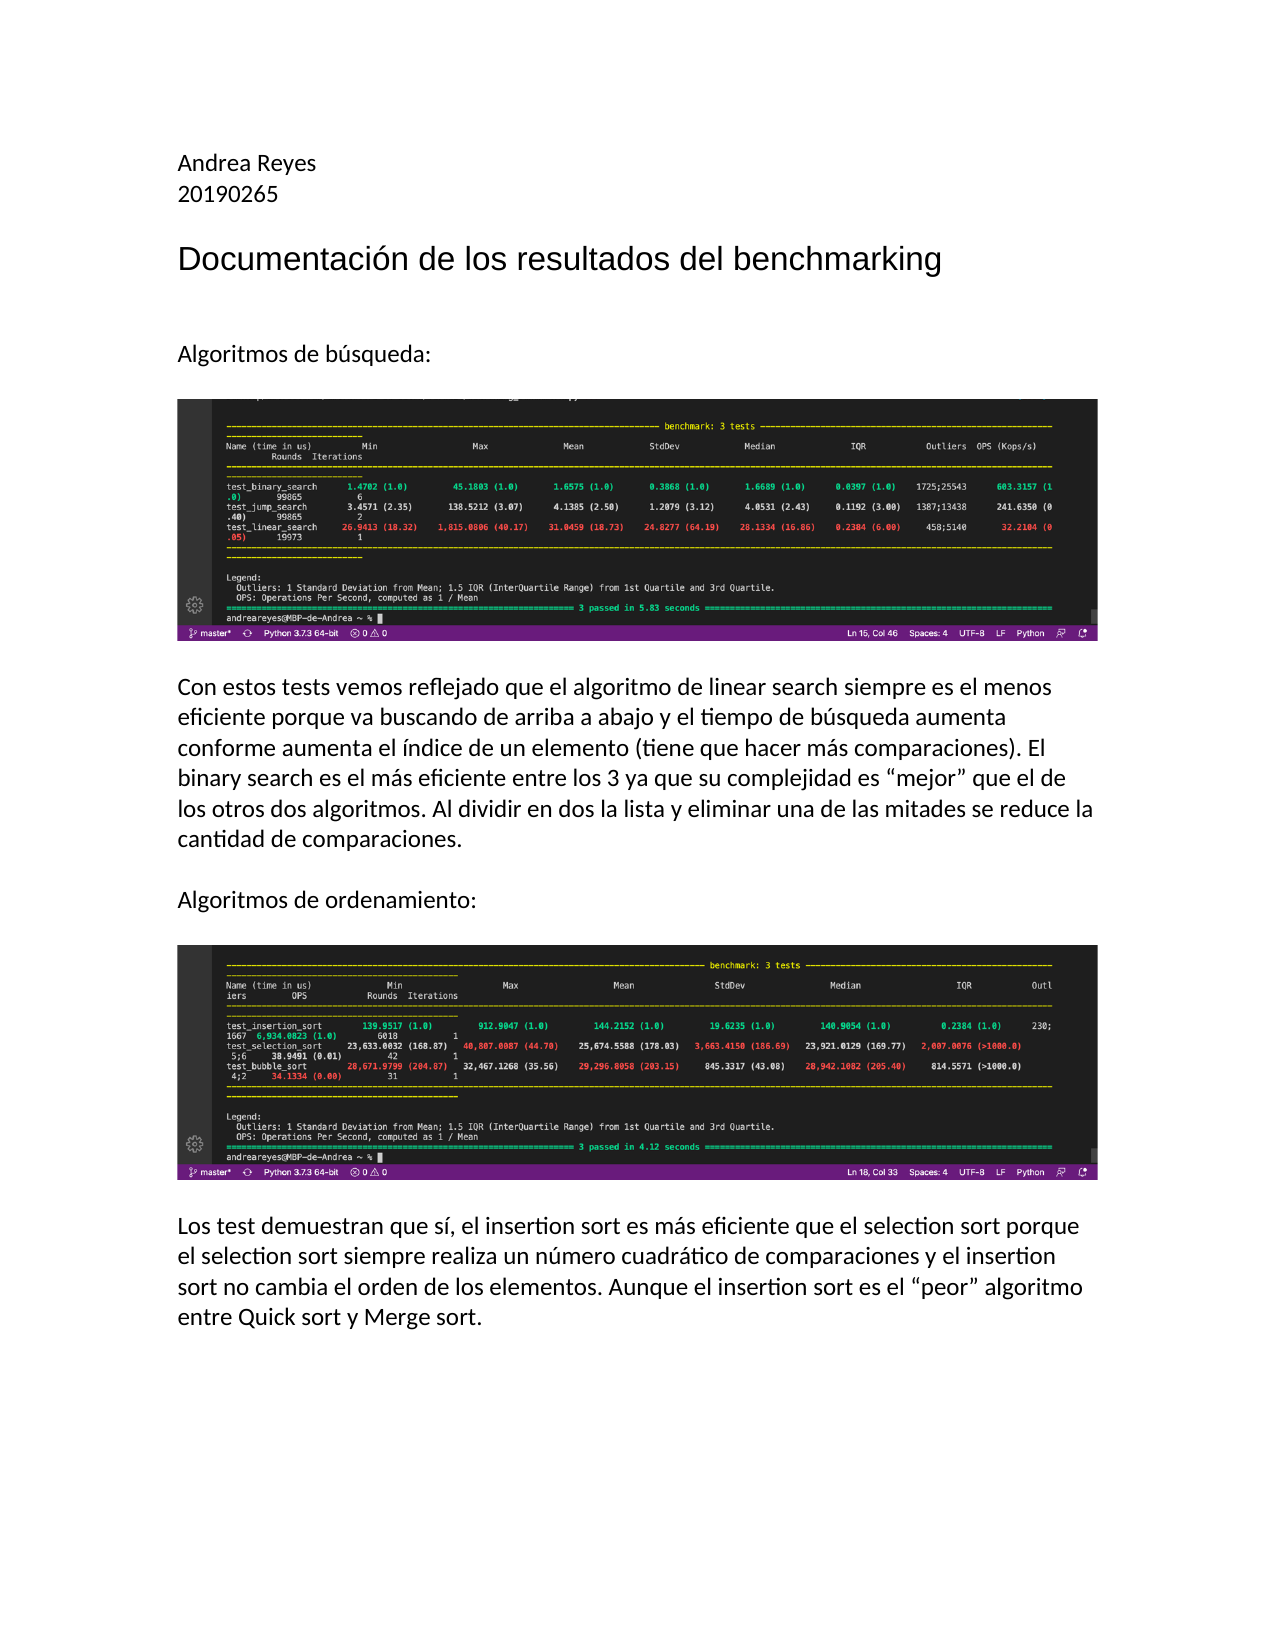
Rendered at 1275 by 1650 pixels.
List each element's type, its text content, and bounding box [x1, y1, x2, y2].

text Con estos tests vemos reflejado que el algoritmo de linear search siempre es el menos eficiente porque va buscando de arriba a abajo y el tiempo de búsqueda aumenta conforme aumenta el índice de un elemento (tiene que hacer más comparaciones). El binary search es el más eficiente entre los 3 ya que su complejidad es “mejor” que el de los otros dos algoritmos. Al dividir en dos la lista y eliminar una de las mitades se reduce la cantidad de comparaciones. [177, 671, 1098, 854]
text Los test demuestran que sí, el insertion sort es más eficiente que el selection sort porque el selection sort siempre realiza un número cuadrático de comparaciones y el insertion sort no cambia el orden de los elementos. Aunque el insertion sort es el “peor” algoritmo entre Quick sort y Merge sort. [177, 1210, 1098, 1332]
text 20190265 [177, 178, 1098, 209]
text Algoritmos de ordenamiento: [177, 884, 1098, 915]
picture [177, 399, 1098, 641]
text Andrea Reyes [177, 148, 1098, 178]
text Algoritmos de búsqueda: [177, 339, 1098, 369]
text Documentación de los resultados del benchmarking [177, 239, 1098, 278]
picture [177, 945, 1098, 1180]
